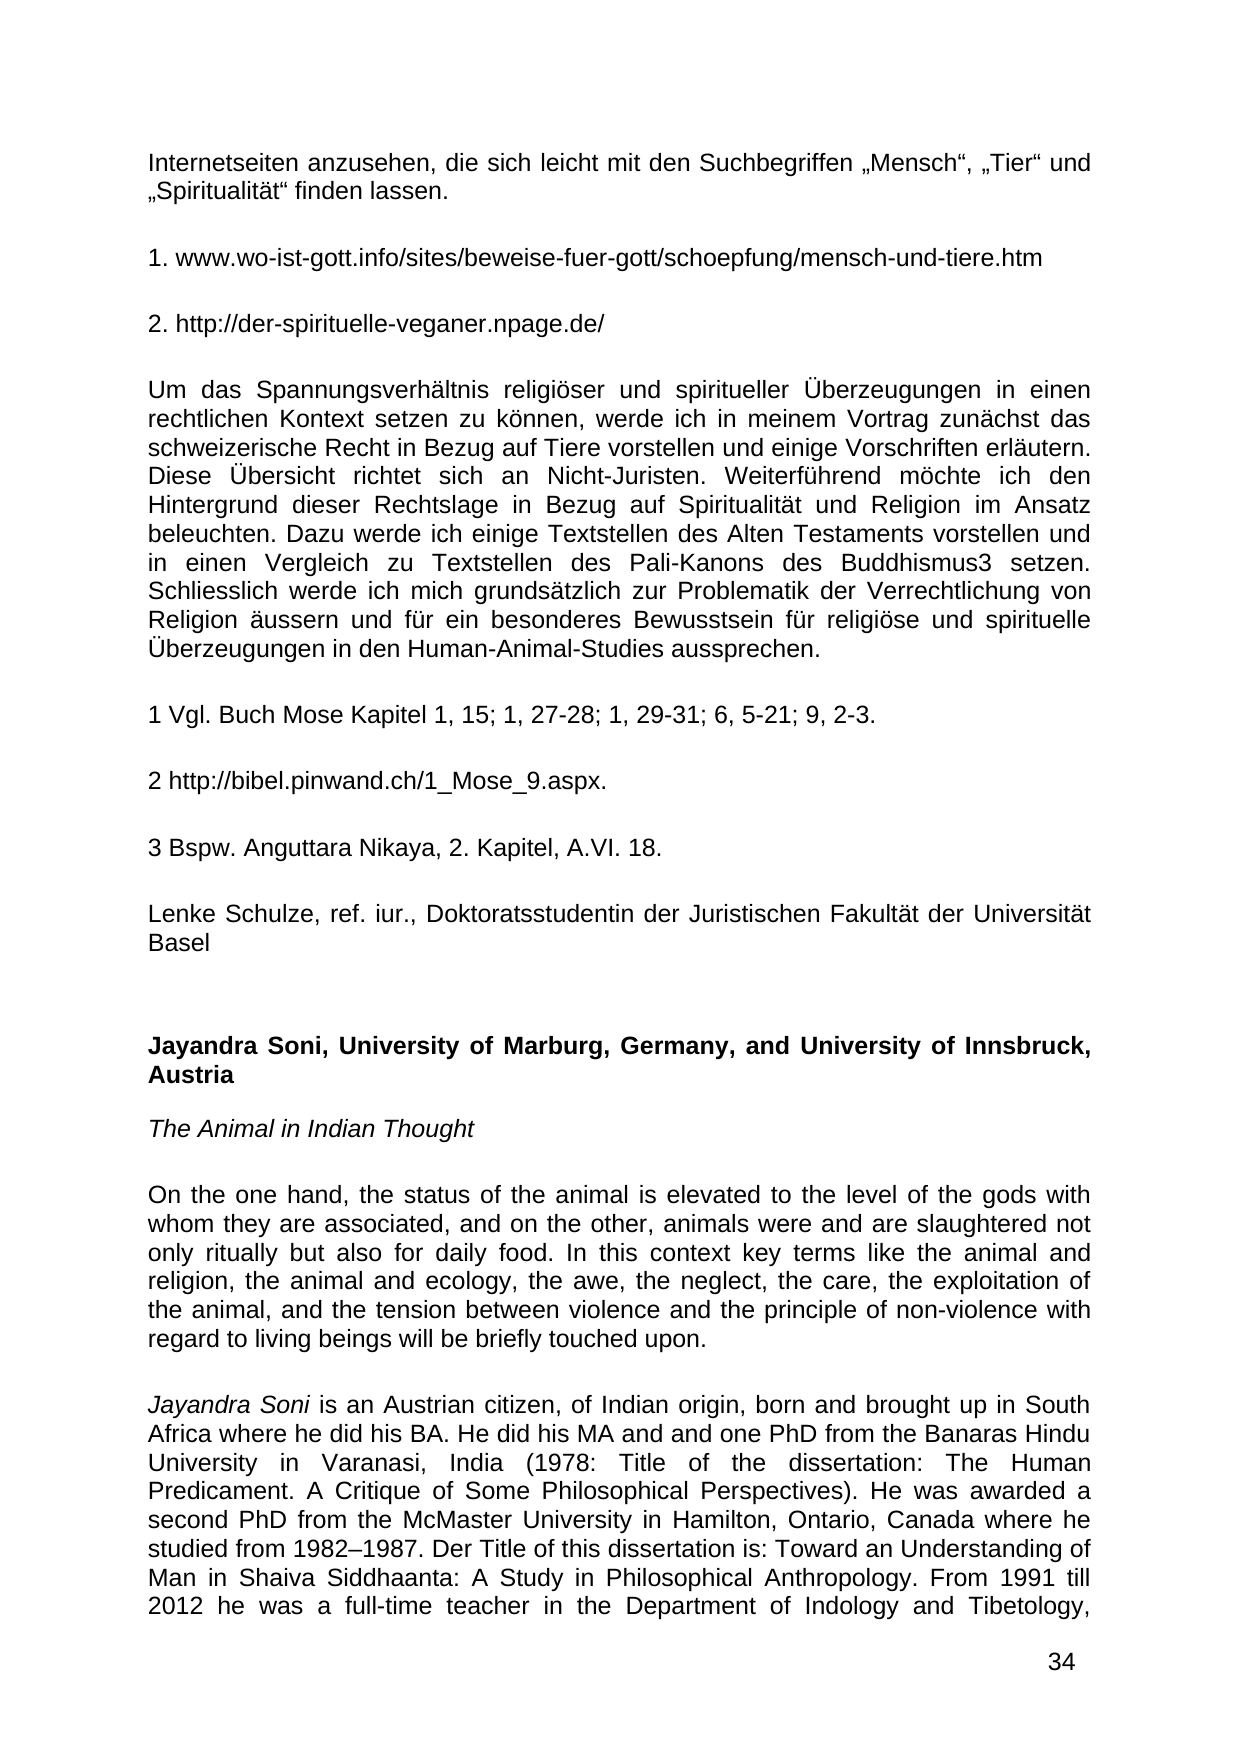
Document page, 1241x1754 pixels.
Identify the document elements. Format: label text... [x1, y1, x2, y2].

text Lenke Schulze, ref. iur., Doktoratsstudentin der Juristischen Fakultät der Universität Basel [148, 899, 1093, 956]
text 1 Vgl. Buch Mose Kapitel 1, 15; 1, 27-28; 1, 29-31; 6, 5-21; 9, 2-3. [148, 700, 1093, 729]
text On the one hand, the status of the animal is elevated to the level of the gods with whom they are associated, and on the other, animals were and are slaughtered not only ritually but also for daily food. In this context key terms like the animal and religion, the animal and ecology, the awe, the neglect, the care, the exploitation of the animal, and the tension between violence and the principle of non-violence with regard to living beings will be briefly touched upon. [148, 1180, 1093, 1353]
text 2 http://bibel.pinwand.ch/1_Mose_9.aspx. [148, 766, 1093, 795]
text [148, 1390, 1093, 1620]
text Um das Spannungsverhältnis religiöser und spiritueller Überzeugungen in einen rechtlichen Kontext setzen zu können, werde ich in meinem Vortrag zunächst das schweizerische Recht in Bezug auf Tiere vorstellen und einige Vorschriften erläutern. Diese Übersicht richtet sich an Nicht-Juristen. Weiterführend möchte ich den Hintergrund dieser Rechtslage in Bezug auf Spiritualität und Religion im Ansatz beleuchten. Dazu werde ich einige Textstellen des Alten Testaments vorstellen und in einen Vergleich zu Textstellen des Pali-Kanons des Buddhismus3 setzen. Schliesslich werde ich mich grundsätzlich zur Problematik der Verrechtlichung von Religion äussern und für ein besonderes Bewusstsein für religiöse und spirituelle Überzeugungen in den Human-Animal-Studies aussprechen. [148, 375, 1093, 663]
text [148, 148, 1093, 205]
text 1. www.wo-ist-gott.info/sites/beweise-fuer-gott/schoepfung/mensch-und-tiere.htm [148, 243, 1093, 271]
text 3 Bspw. Anguttara Nikaya, 2. Kapitel, A.VI. 18. [148, 833, 1093, 861]
text The Animal in Indian Thought [148, 1114, 1093, 1143]
text 2. http://der-spirituelle-veganer.npage.de/ [148, 309, 1093, 338]
text Jayandra Soni, University of Marburg, Germany, and University of Innsbruck, Austria [148, 1031, 1093, 1089]
